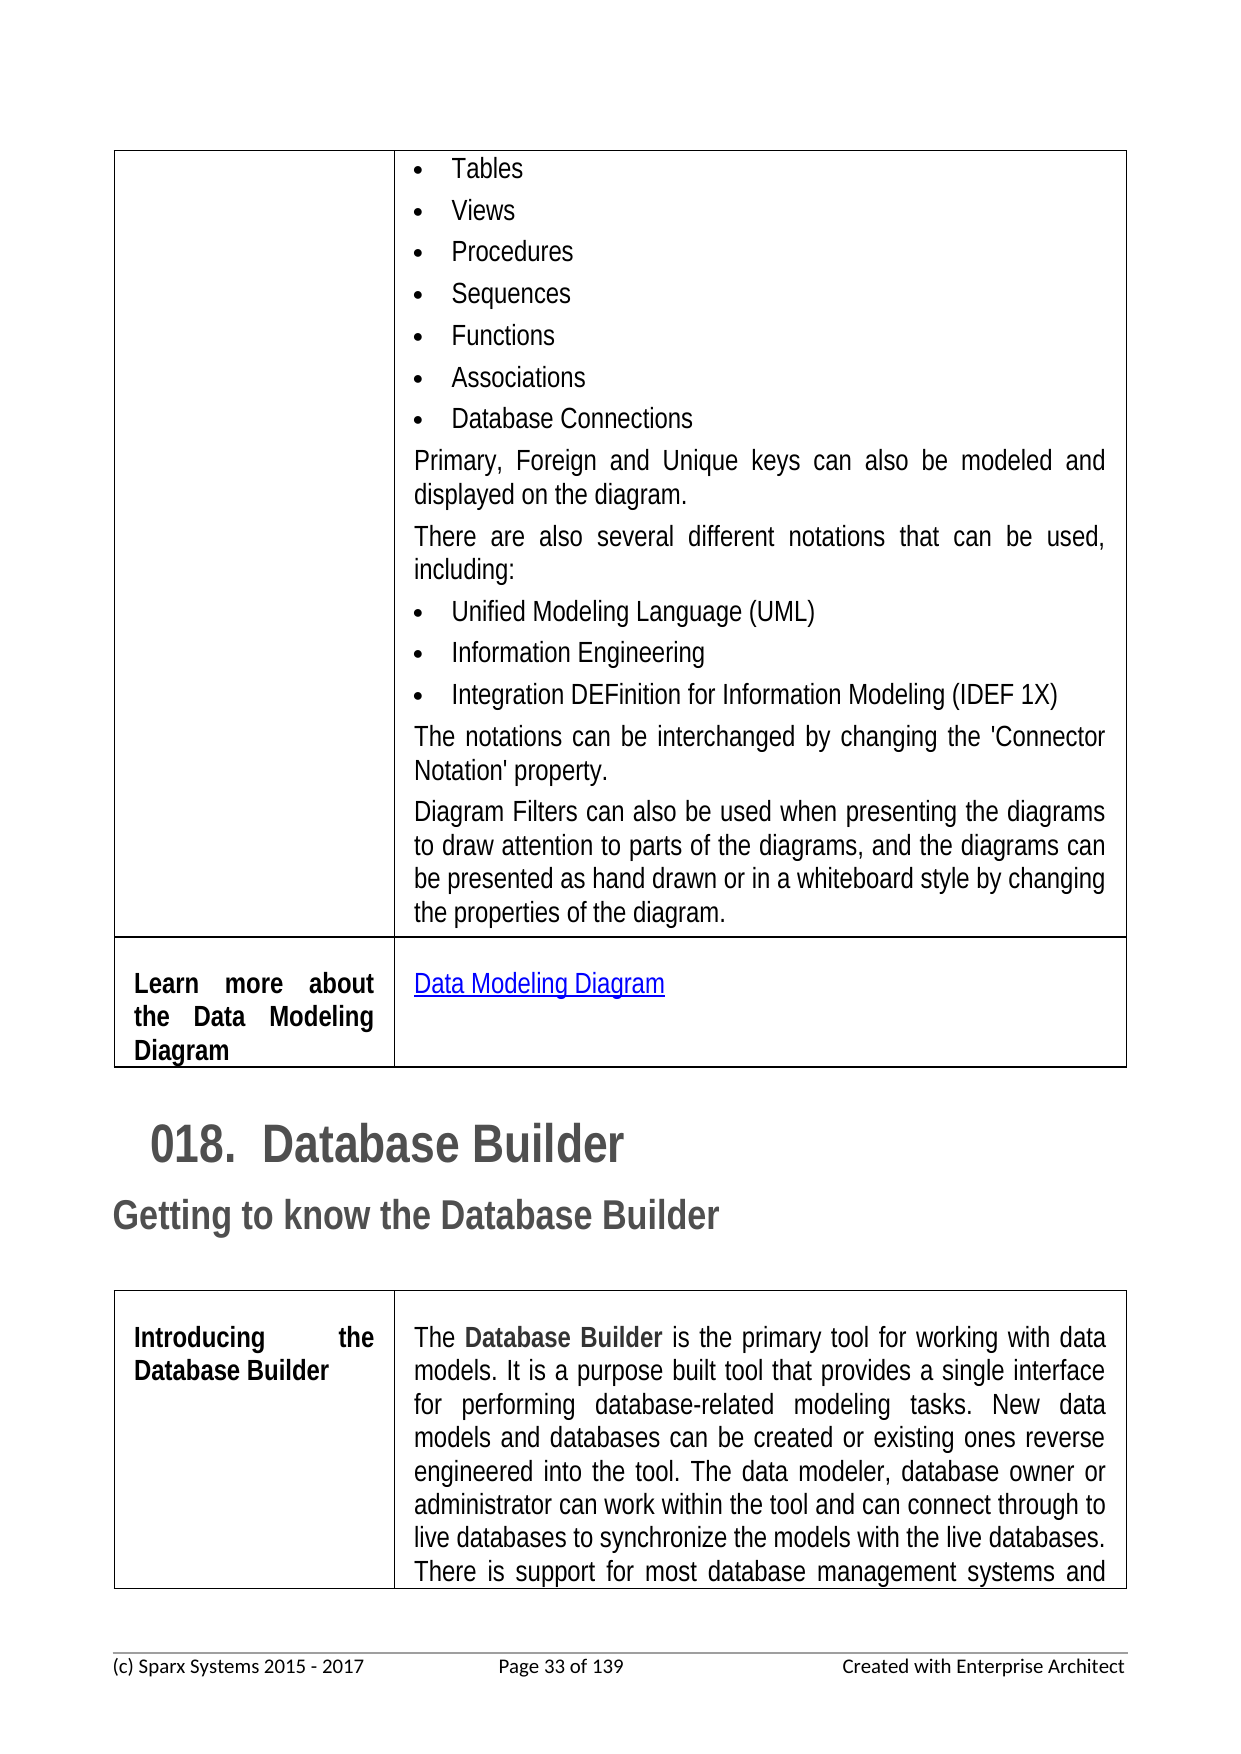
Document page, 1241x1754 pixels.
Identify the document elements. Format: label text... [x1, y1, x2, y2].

subtitle Database Builder [150, 1111, 1128, 1173]
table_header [115, 1291, 394, 1587]
table_cell Data Modeling Diagram [395, 938, 1126, 1066]
table_cell Learn more about the Data Modeling Diagram [115, 938, 394, 1066]
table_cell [115, 151, 394, 936]
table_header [395, 1291, 1126, 1587]
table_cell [395, 151, 1126, 936]
text Getting to know the Database Builder [112, 1190, 1128, 1238]
